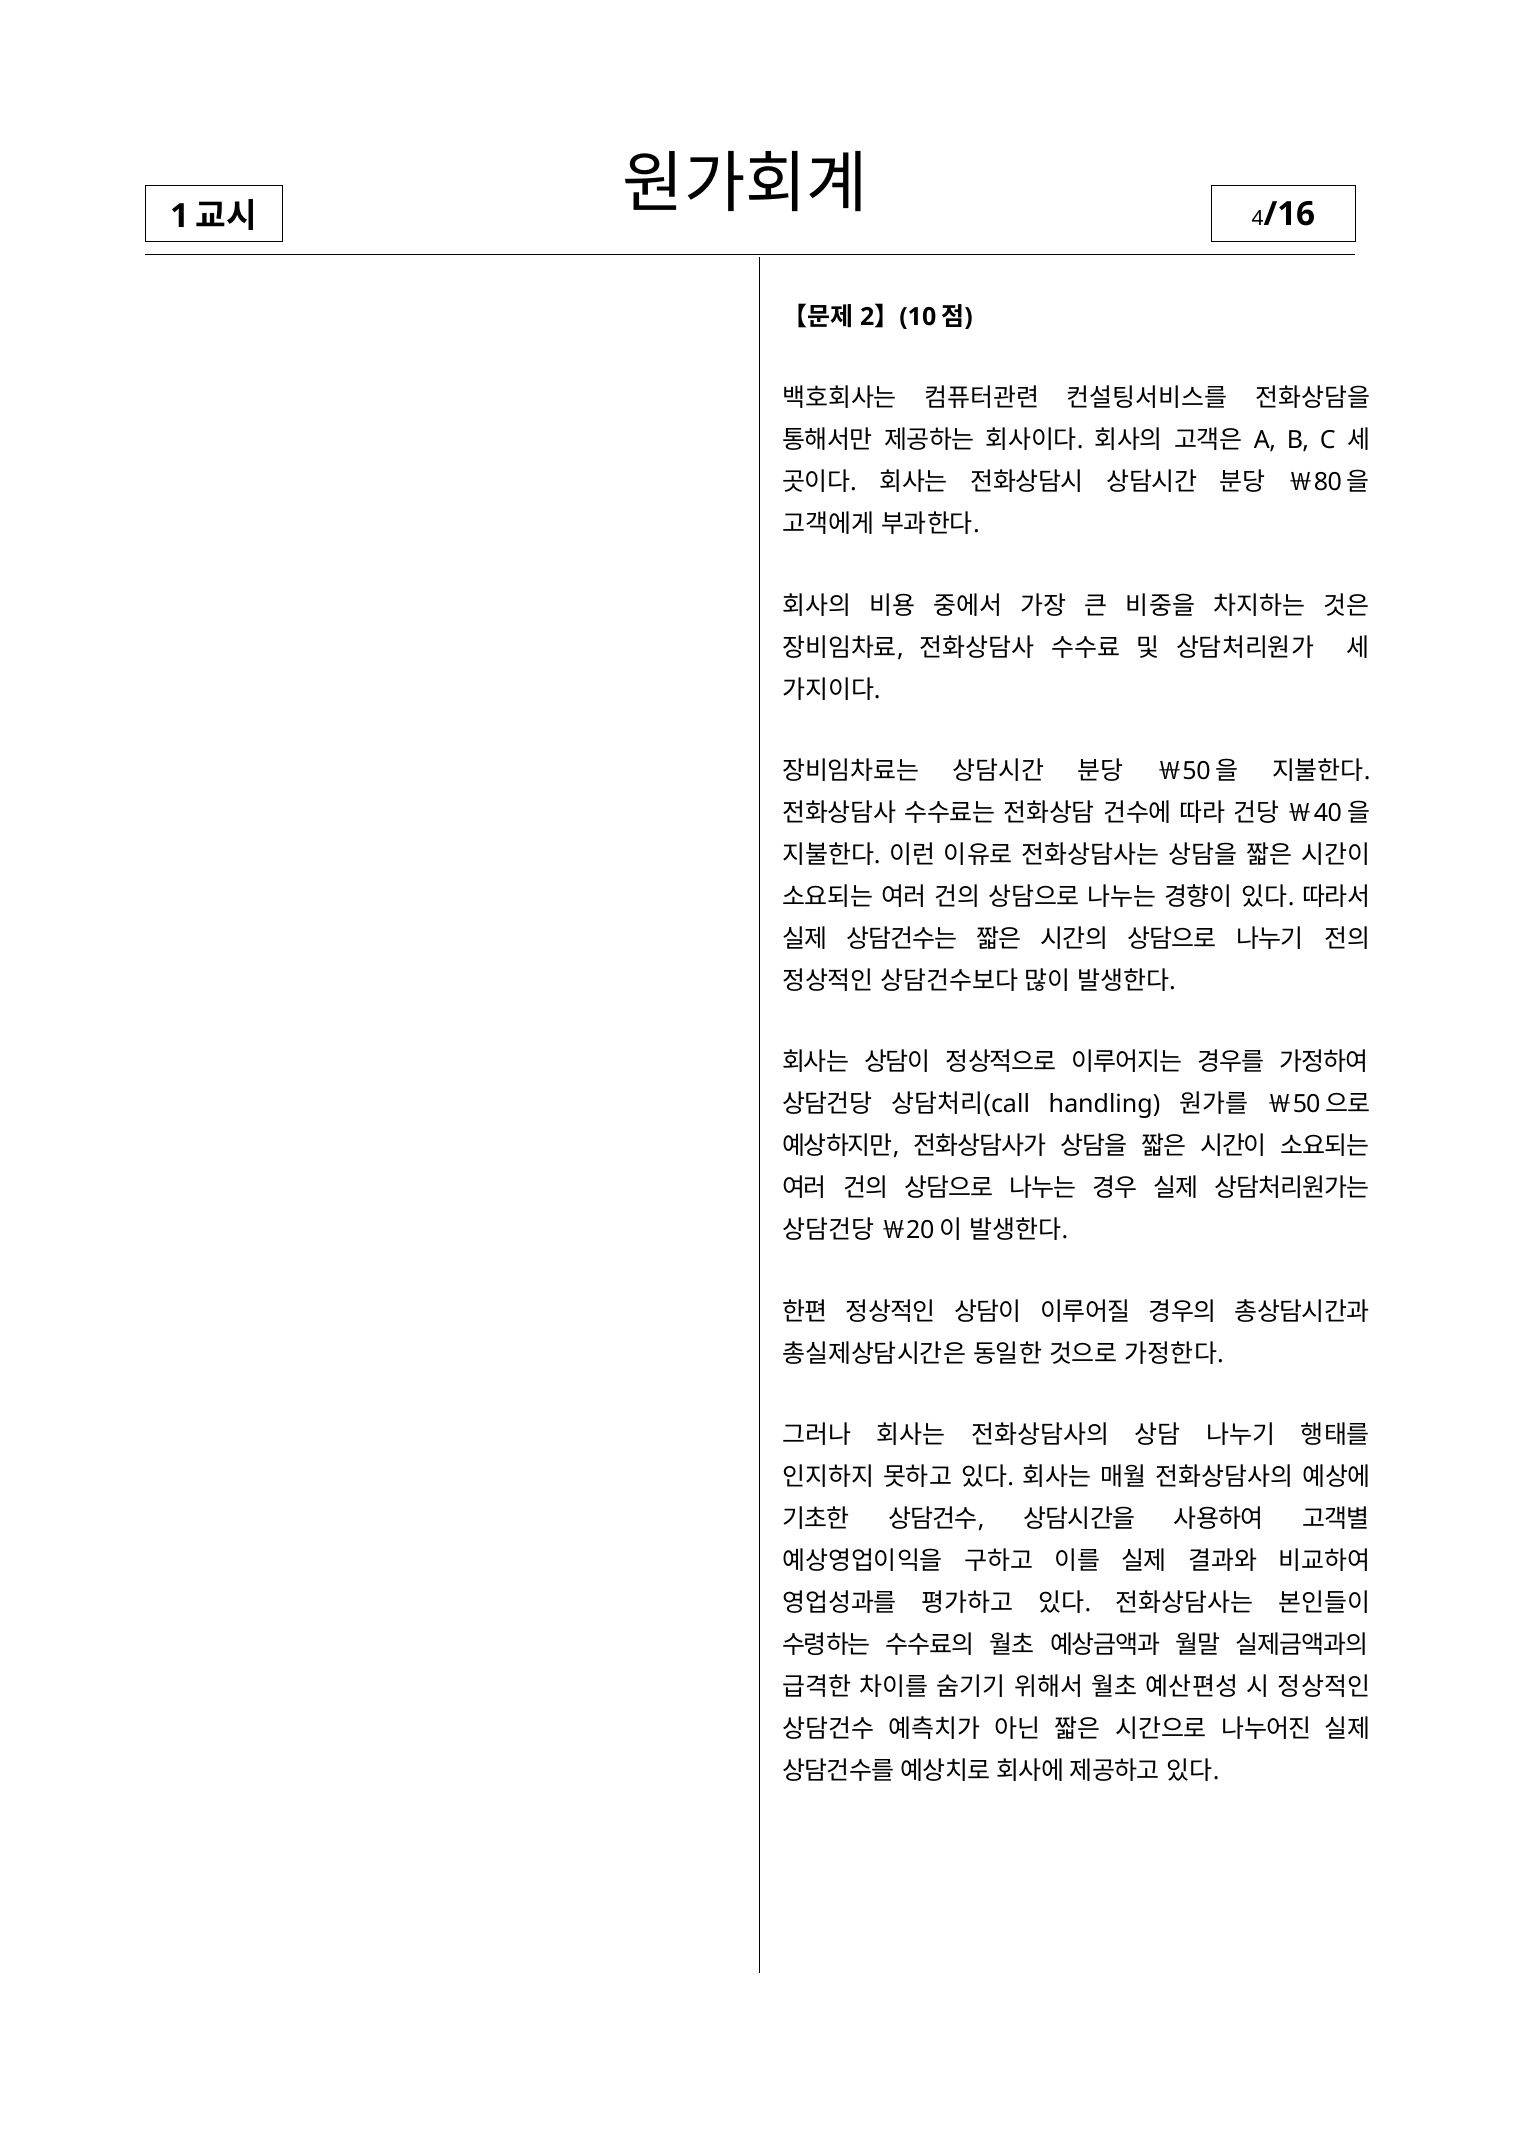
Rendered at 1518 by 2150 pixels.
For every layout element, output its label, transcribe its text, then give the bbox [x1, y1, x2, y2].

text 회사는 상담이 정상적으로 이루어지는 경우를 가정하여 상담건당 상담처리(call handling) 원가를 ￦50으로 예상하지만, 전화상담사가 상담을 짧은 시간이 소요되는 여러 건의 상담으로 나누는 경우 실제 상담처리원가는 상담건당 ￦20이 발생한다. [782, 1042, 1370, 1246]
text 【문제 2】(10점) [782, 296, 1370, 332]
text 백호회사는 컴퓨터관련 컨설팅서비스를 전화상담을 통해서만 제공하는 회사이다. 회사의 고객은 A, B, C 세 곳이다. 회사는 전화상담시 상담시간 분당 ￦80을 고객에게 부과한다. [782, 378, 1370, 540]
text 한편 정상적인 상담이 이루어질 경우의 총상담시간과 총실제상담시간은 동일한 것으로 가정한다. [782, 1291, 1370, 1369]
text 회사의 비용 중에서 가장 큰 비중을 차지하는 것은 장비임차료, 전화상담사 수수료 및 상담처리원가 세 가지이다. [782, 585, 1370, 705]
text 그러나 회사는 전화상담사의 상담 나누기 행태를 인지하지 못하고 있다. 회사는 매월 전화상담사의 예상에 기초한 상담건수, 상담시간을 사용하여 고객별 예상영업이익을 구하고 이를 실제 결과와 비교하여 영업성과를 평가하고 있다. 전화상담사는 본인들이 수령하는 수수료의 월초 예상금액과 월말 실제금액과의 급격한 차이를 숨기기 위해서 월초 예산편성 시 정상적인 상담건수 예측치가 아닌 짧은 시간으로 나누어진 실제 상담건수를 예상치로 회사에 제공하고 있다. [782, 1415, 1370, 1787]
text 장비임차료는 상담시간 분당 ￦50을 지불한다. 전화상담사 수수료는 전화상담 건수에 따라 건당 ￦40을 지불한다. 이런 이유로 전화상담사는 상담을 짧은 시간이 소요되는 여러 건의 상담으로 나누는 경향이 있다. 따라서 실제 상담건수는 짧은 시간의 상담으로 나누기 전의 정상적인 상담건수보다 많이 발생한다. [782, 751, 1370, 997]
